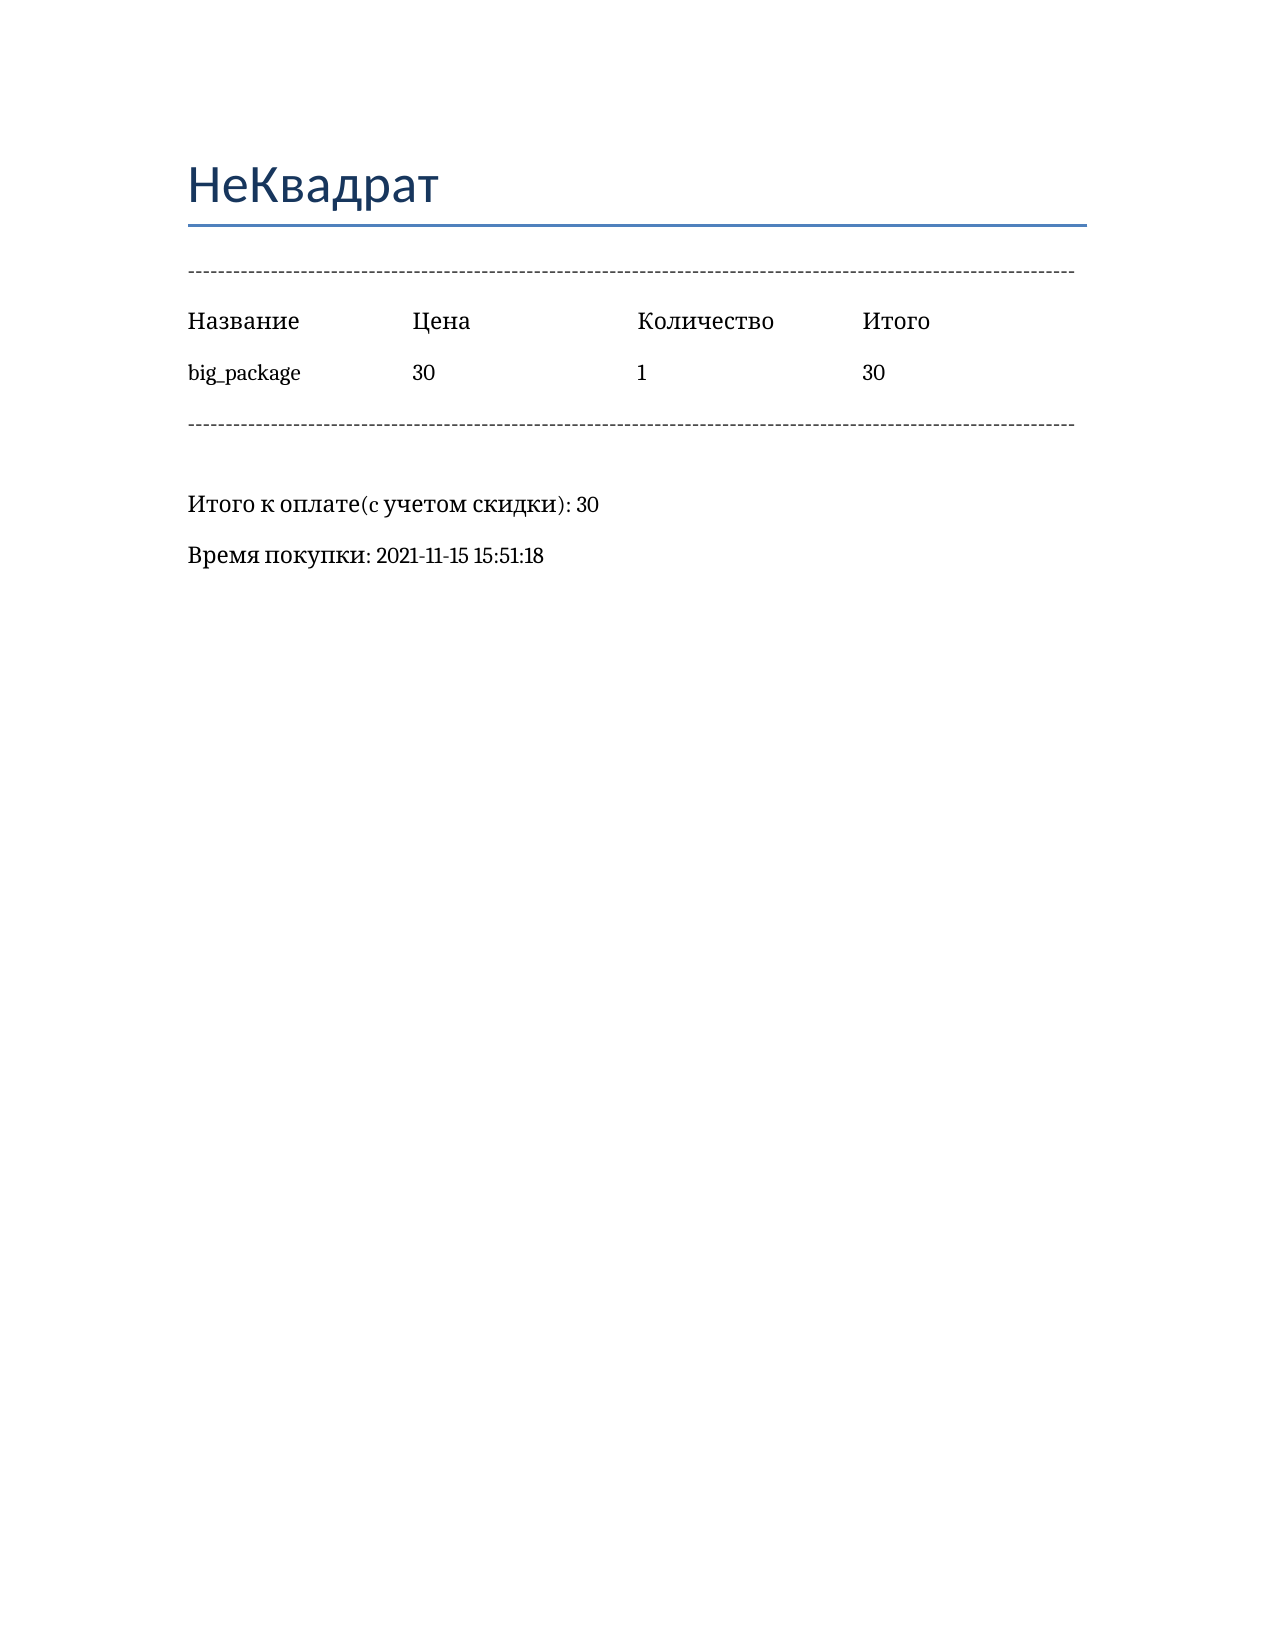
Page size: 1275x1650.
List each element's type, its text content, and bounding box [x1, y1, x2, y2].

text ---------------------------------------------------------------------------------------------------------------------- [187, 258, 1087, 284]
table_cell big_package [176, 360, 401, 411]
text ---------------------------------------------------------------------------------------------------------------------- [187, 411, 1087, 467]
text Время покупки: 2021-11-15 15:51:18 [187, 543, 1087, 569]
table_header Количество [626, 309, 851, 360]
table_cell 30 [401, 360, 626, 411]
table_cell 30 [851, 360, 1076, 411]
table_header Итого [851, 309, 1076, 360]
table_header Цена [401, 309, 626, 360]
table_cell 1 [626, 360, 851, 411]
text Итого к оплате(c учетом скидки): 30 [187, 492, 1087, 518]
table_header Название [176, 309, 401, 360]
title НеКвадрат [187, 150, 1087, 227]
